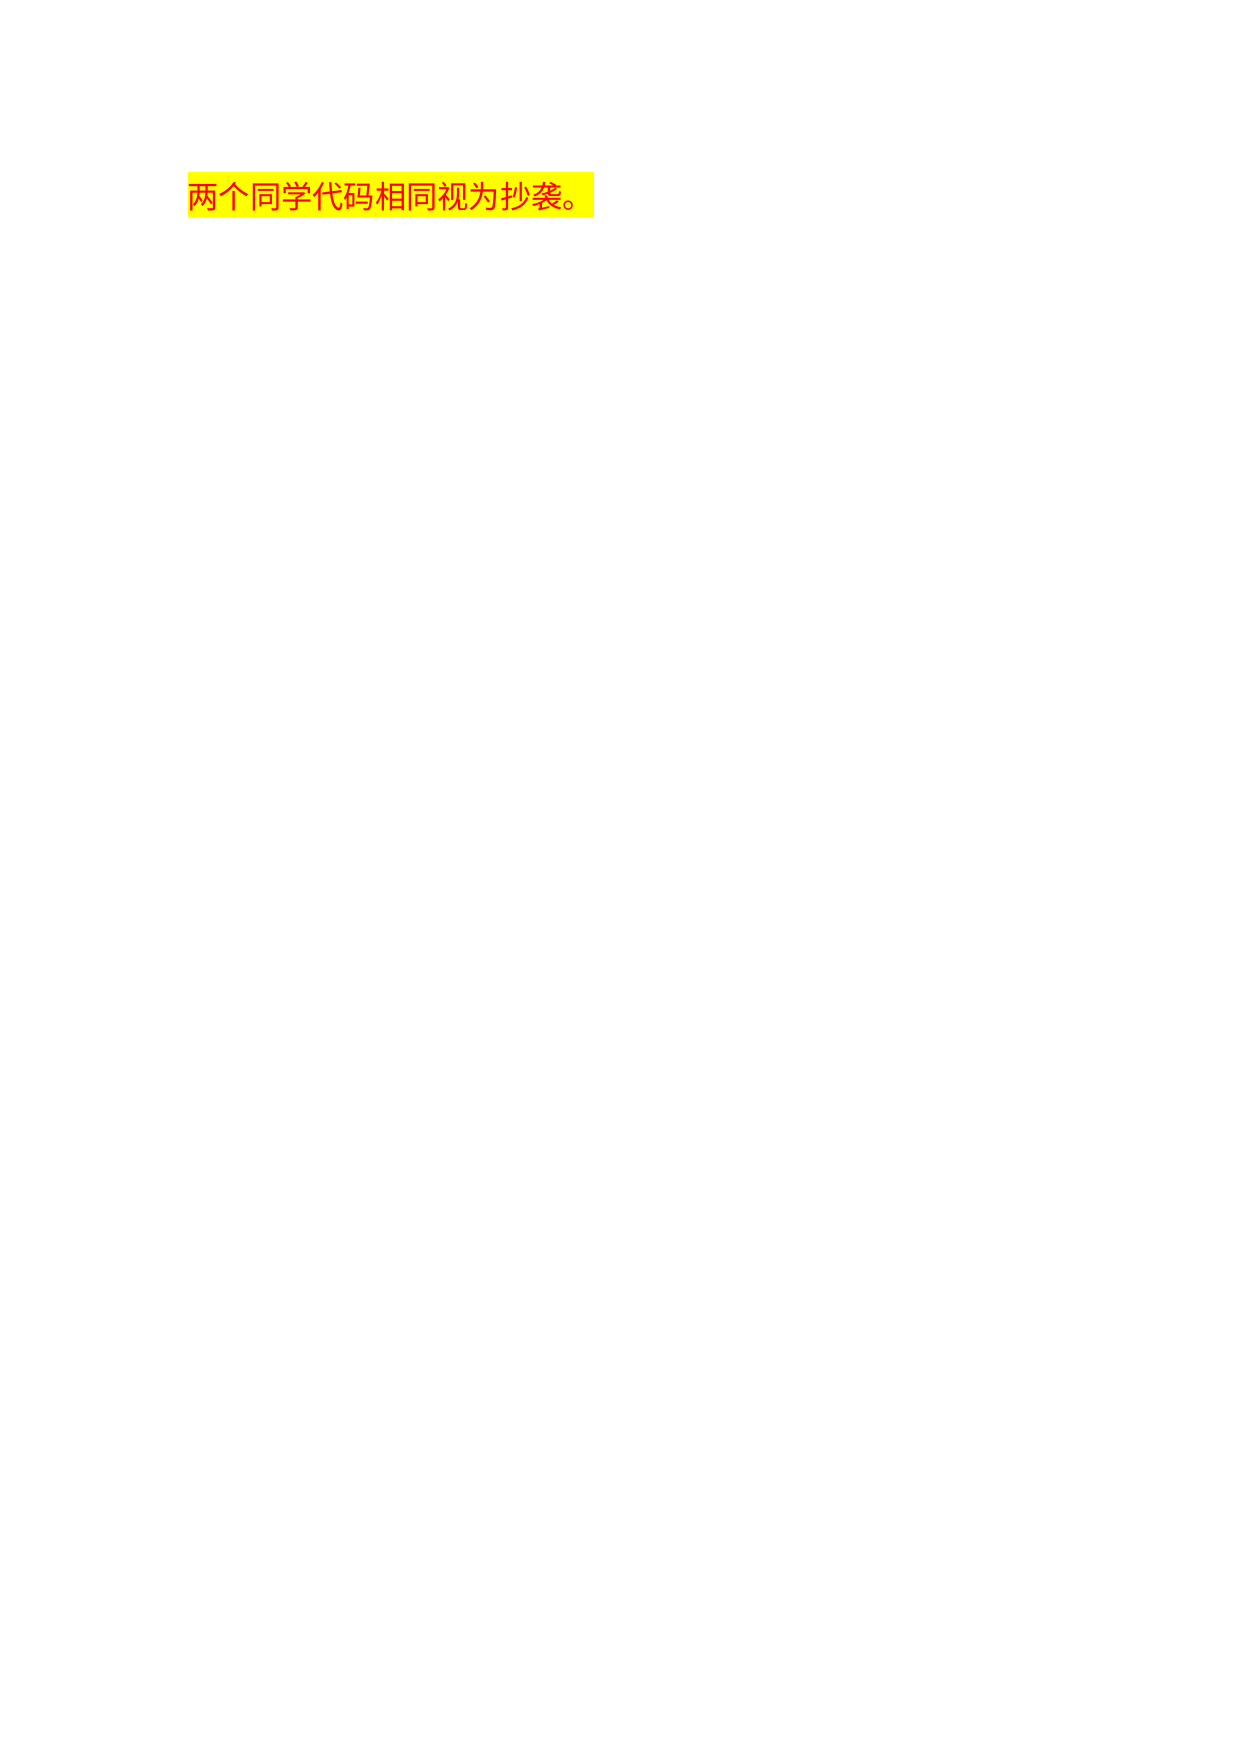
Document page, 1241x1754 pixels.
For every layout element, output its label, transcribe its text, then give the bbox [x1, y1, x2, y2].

text 两个同学代码相同视为抄袭。 [187, 162, 1053, 227]
